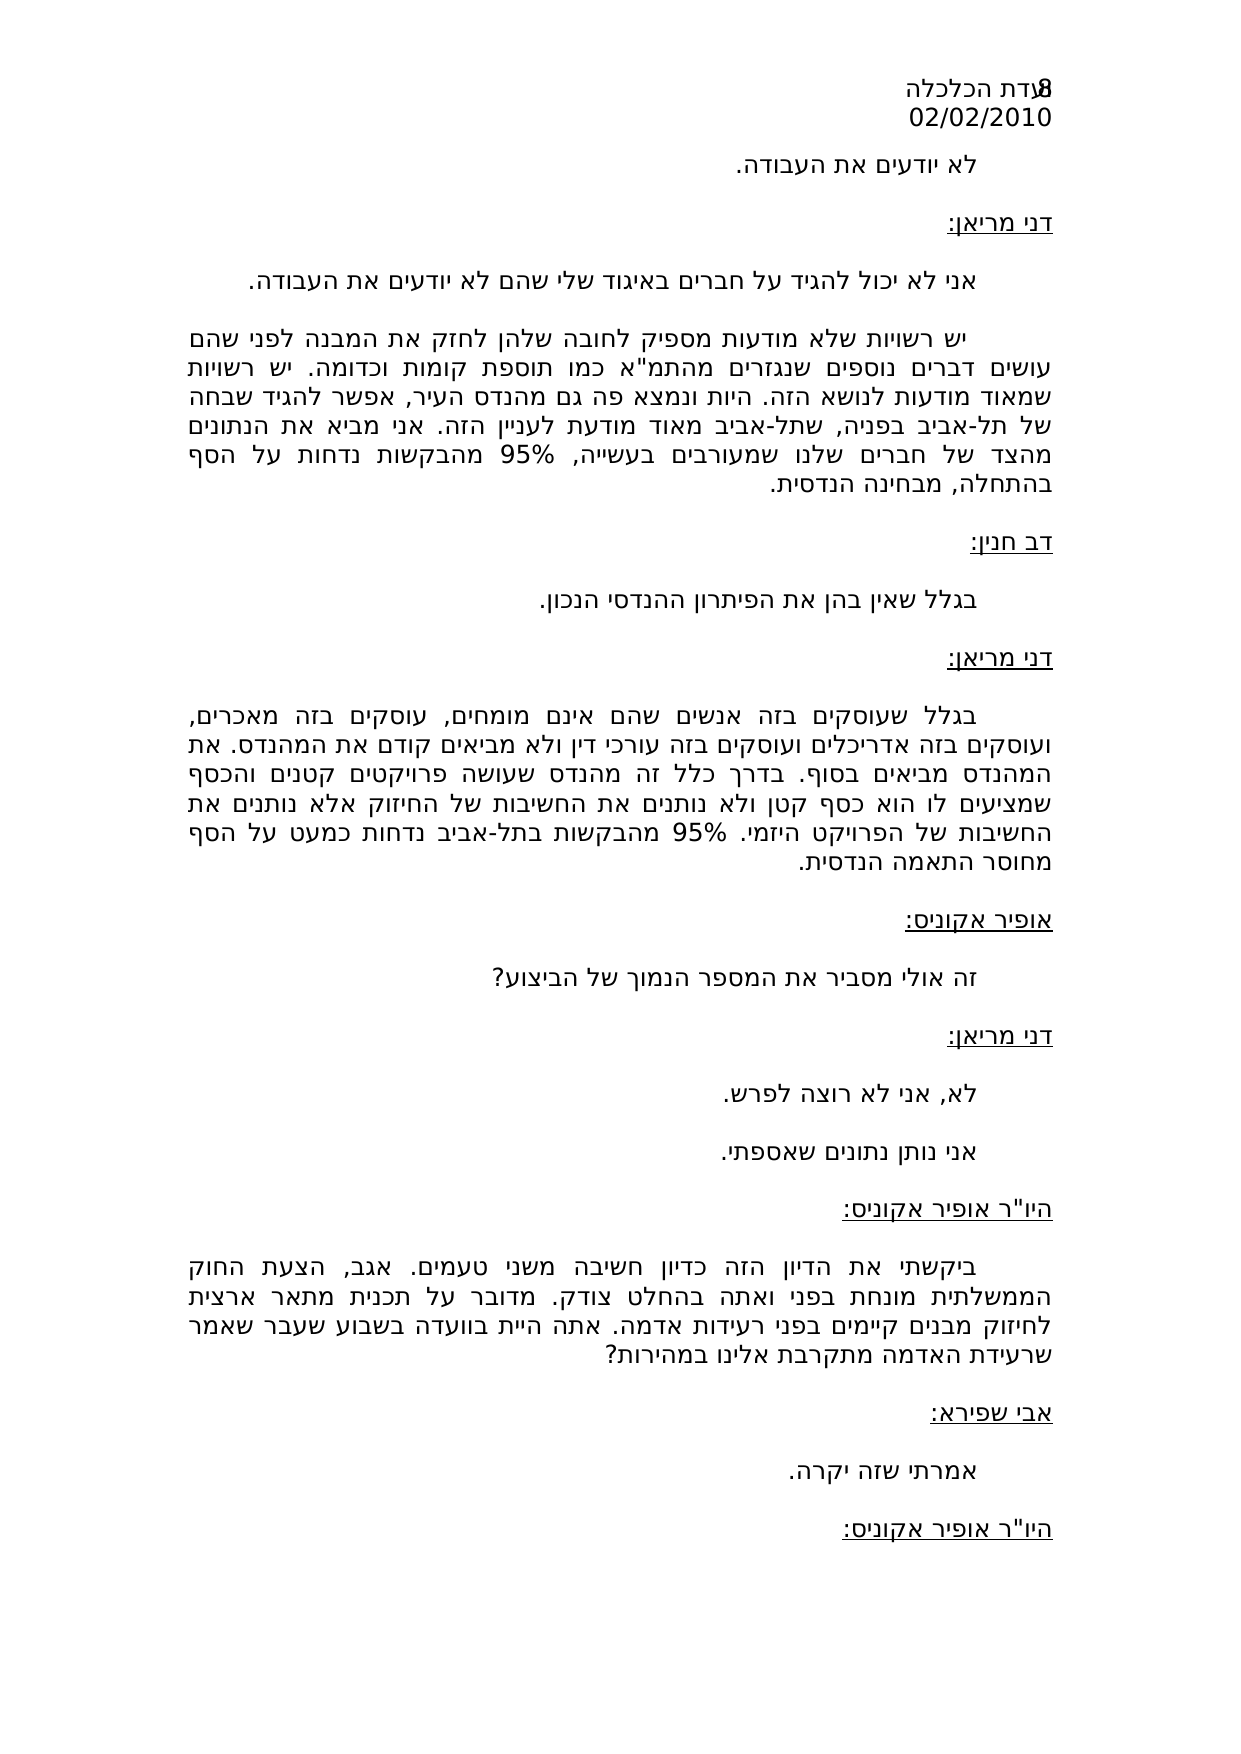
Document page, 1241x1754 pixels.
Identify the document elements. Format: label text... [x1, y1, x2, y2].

text יש רשויות שלא מודעות מספיק לחובה שלהן לחזק את המבנה לפני שהם עושים דברים נוספים שנגזרים מהתמ"א כמו תוספת קומות וכדומה. יש רשויות שמאוד מודעות לנושא הזה. היות ונמצא פה גם מהנדס העיר, אפשר להגיד שבחה של תל-אביב בפניה, שתל-אביב מאוד מודעת לעניין הזה. אני מביא את הנתונים מהצד של חברים שלנו שמעורבים בעשייה, 95% מהבקשות נדחות על הסף בהתחלה, מבחינה הנדסית. [187, 324, 1053, 499]
text אופיר אקוניס: [187, 905, 1053, 934]
text היו"ר אופיר אקוניס: [187, 1514, 1053, 1543]
text לא יודעים את העבודה. [187, 150, 1053, 179]
text אבי שפירא: [187, 1398, 1053, 1427]
text זה אולי מסביר את המספר הנמוך של הביצוע? [187, 963, 1053, 992]
text בגלל שעוסקים בזה אנשים שהם אינם מומחים, עוסקים בזה מאכרים, ועוסקים בזה אדריכלים ועוסקים בזה עורכי דין ולא מביאים קודם את המהנדס. את המהנדס מביאים בסוף. בדרך כלל זה מהנדס שעושה פרויקטים קטנים והכסף שמציעים לו הוא כסף קטן ולא נותנים את החשיבות של החיזוק אלא נותנים את החשיבות של הפרויקט היזמי. 95% מהבקשות בתל-אביב נדחות כמעט על הסף מחוסר התאמה הנדסית. [187, 701, 1053, 876]
text דני מריאן: [187, 1021, 1053, 1050]
text דני מריאן: [187, 208, 1053, 237]
text דני מריאן: [187, 643, 1053, 672]
text ביקשתי את הדיון הזה כדיון חשיבה משני טעמים. אגב, הצעת החוק הממשלתית מונחת בפני ואתה בהחלט צודק. מדובר על תכנית מתאר ארצית לחיזוק מבנים קיימים בפני רעידות אדמה. אתה היית בוועדה בשבוע שעבר שאמר שרעידת האדמה מתקרבת אלינו במהירות? [187, 1252, 1053, 1369]
text אמרתי שזה יקרה. [187, 1456, 1053, 1485]
text בגלל שאין בהן את הפיתרון ההנדסי הנכון. [187, 585, 1053, 614]
text אני לא יכול להגיד על חברים באיגוד שלי שהם לא יודעים את העבודה. [187, 266, 1053, 295]
text דב חנין: [187, 527, 1053, 557]
text היו"ר אופיר אקוניס: [187, 1194, 1053, 1224]
text לא, אני לא רוצה לפרש. [187, 1079, 1053, 1108]
text אני נותן נתונים שאספתי. [187, 1137, 1053, 1166]
